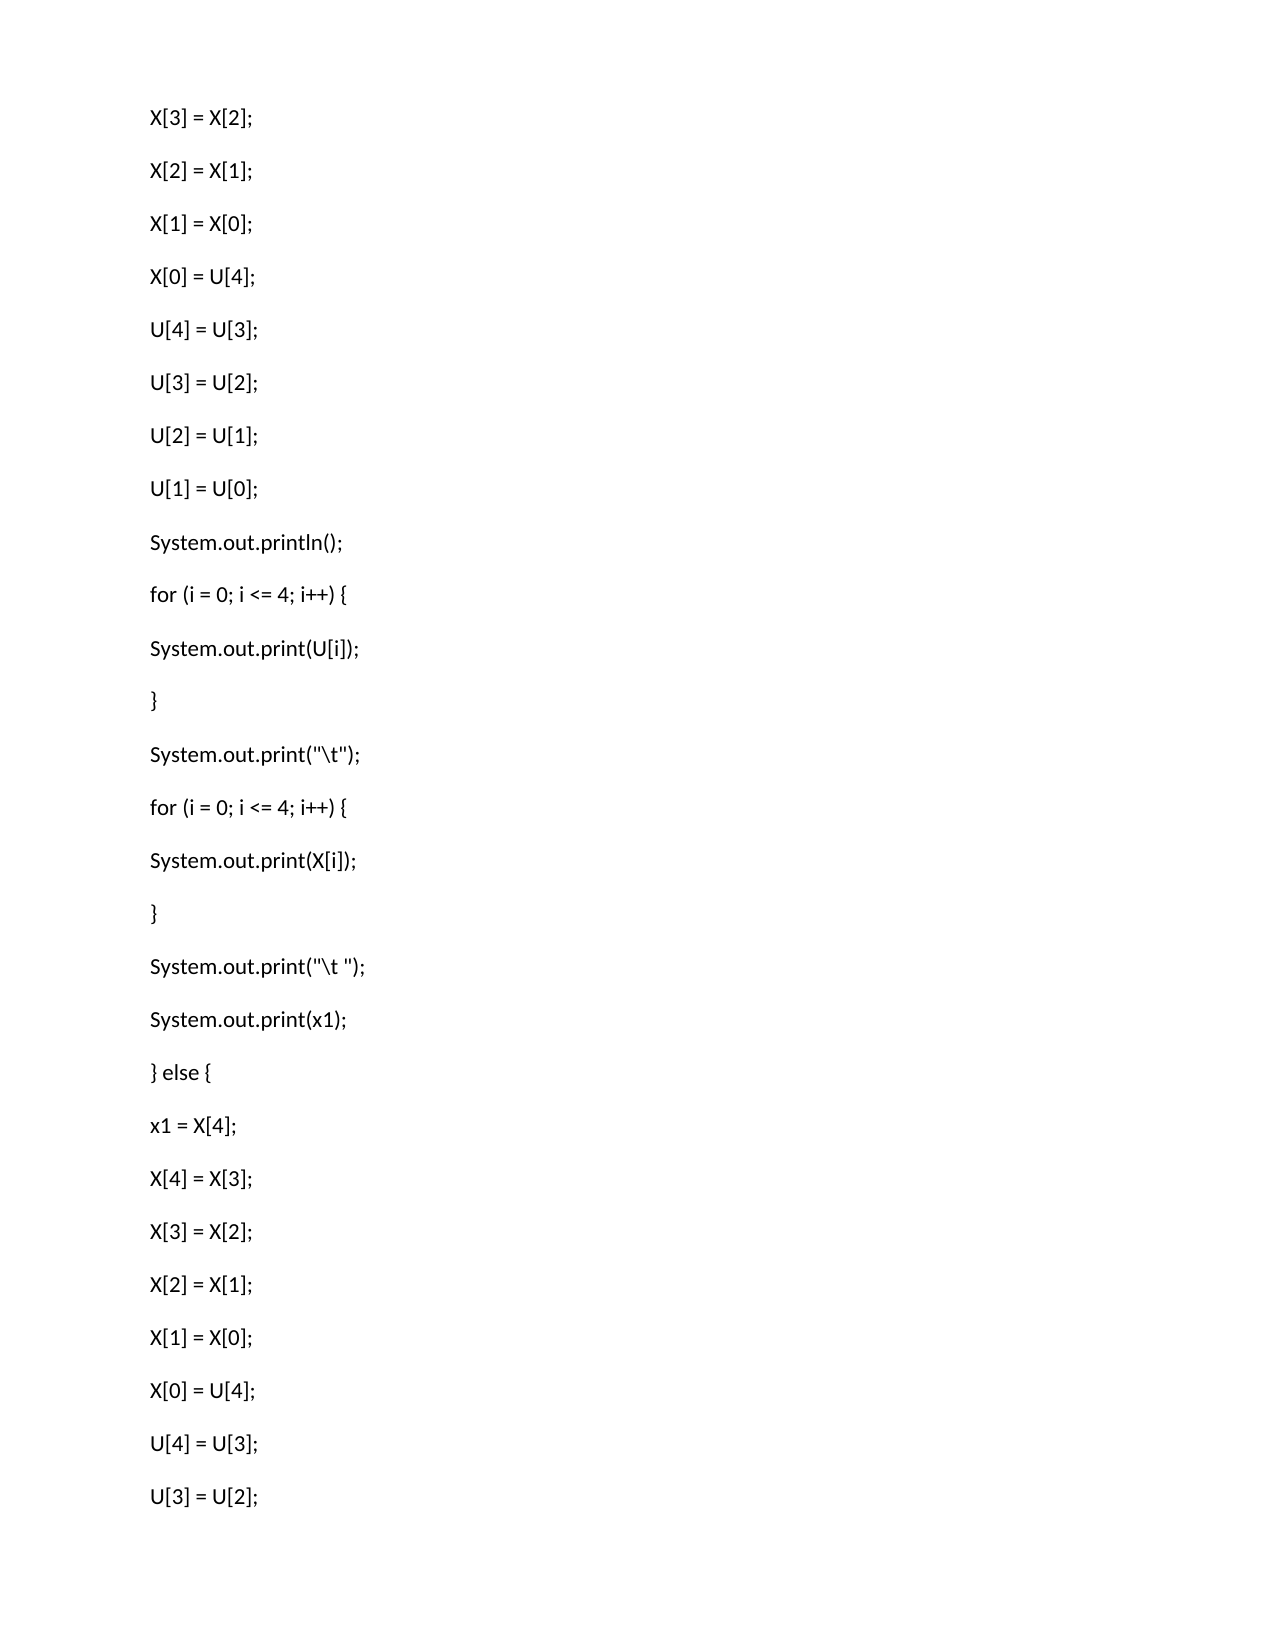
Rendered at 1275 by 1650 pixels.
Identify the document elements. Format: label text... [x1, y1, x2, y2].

text U[3] = U[2]; [150, 1482, 1125, 1510]
text U[4] = U[3]; [150, 316, 1125, 343]
text System.out.print(X[i]); [150, 846, 1125, 874]
text } [150, 687, 1125, 715]
text X[2] = X[1]; [150, 156, 1125, 184]
text X[3] = X[2]; [150, 103, 1125, 131]
text X[3] = X[2]; [150, 1217, 1125, 1245]
text X[0] = U[4]; [150, 1376, 1125, 1404]
text X[4] = X[3]; [150, 1164, 1125, 1192]
text } [150, 899, 1125, 927]
text System.out.println(); [150, 528, 1125, 556]
text X[0] = U[4]; [150, 262, 1125, 291]
text U[3] = U[2]; [150, 368, 1125, 397]
text System.out.print("\t "); [150, 952, 1125, 980]
text System.out.print("\t"); [150, 740, 1125, 768]
text System.out.print(U[i]); [150, 634, 1125, 662]
text U[4] = U[3]; [150, 1429, 1125, 1457]
text X[1] = X[0]; [150, 1323, 1125, 1351]
text for (i = 0; i <= 4; i++) { [150, 793, 1125, 821]
text X[2] = X[1]; [150, 1270, 1125, 1298]
text } else { [150, 1058, 1125, 1086]
text U[1] = U[0]; [150, 474, 1125, 503]
text X[1] = X[0]; [150, 209, 1125, 237]
text x1 = X[4]; [150, 1111, 1125, 1139]
text System.out.print(x1); [150, 1005, 1125, 1033]
text for (i = 0; i <= 4; i++) { [150, 581, 1125, 609]
text U[2] = U[1]; [150, 422, 1125, 449]
